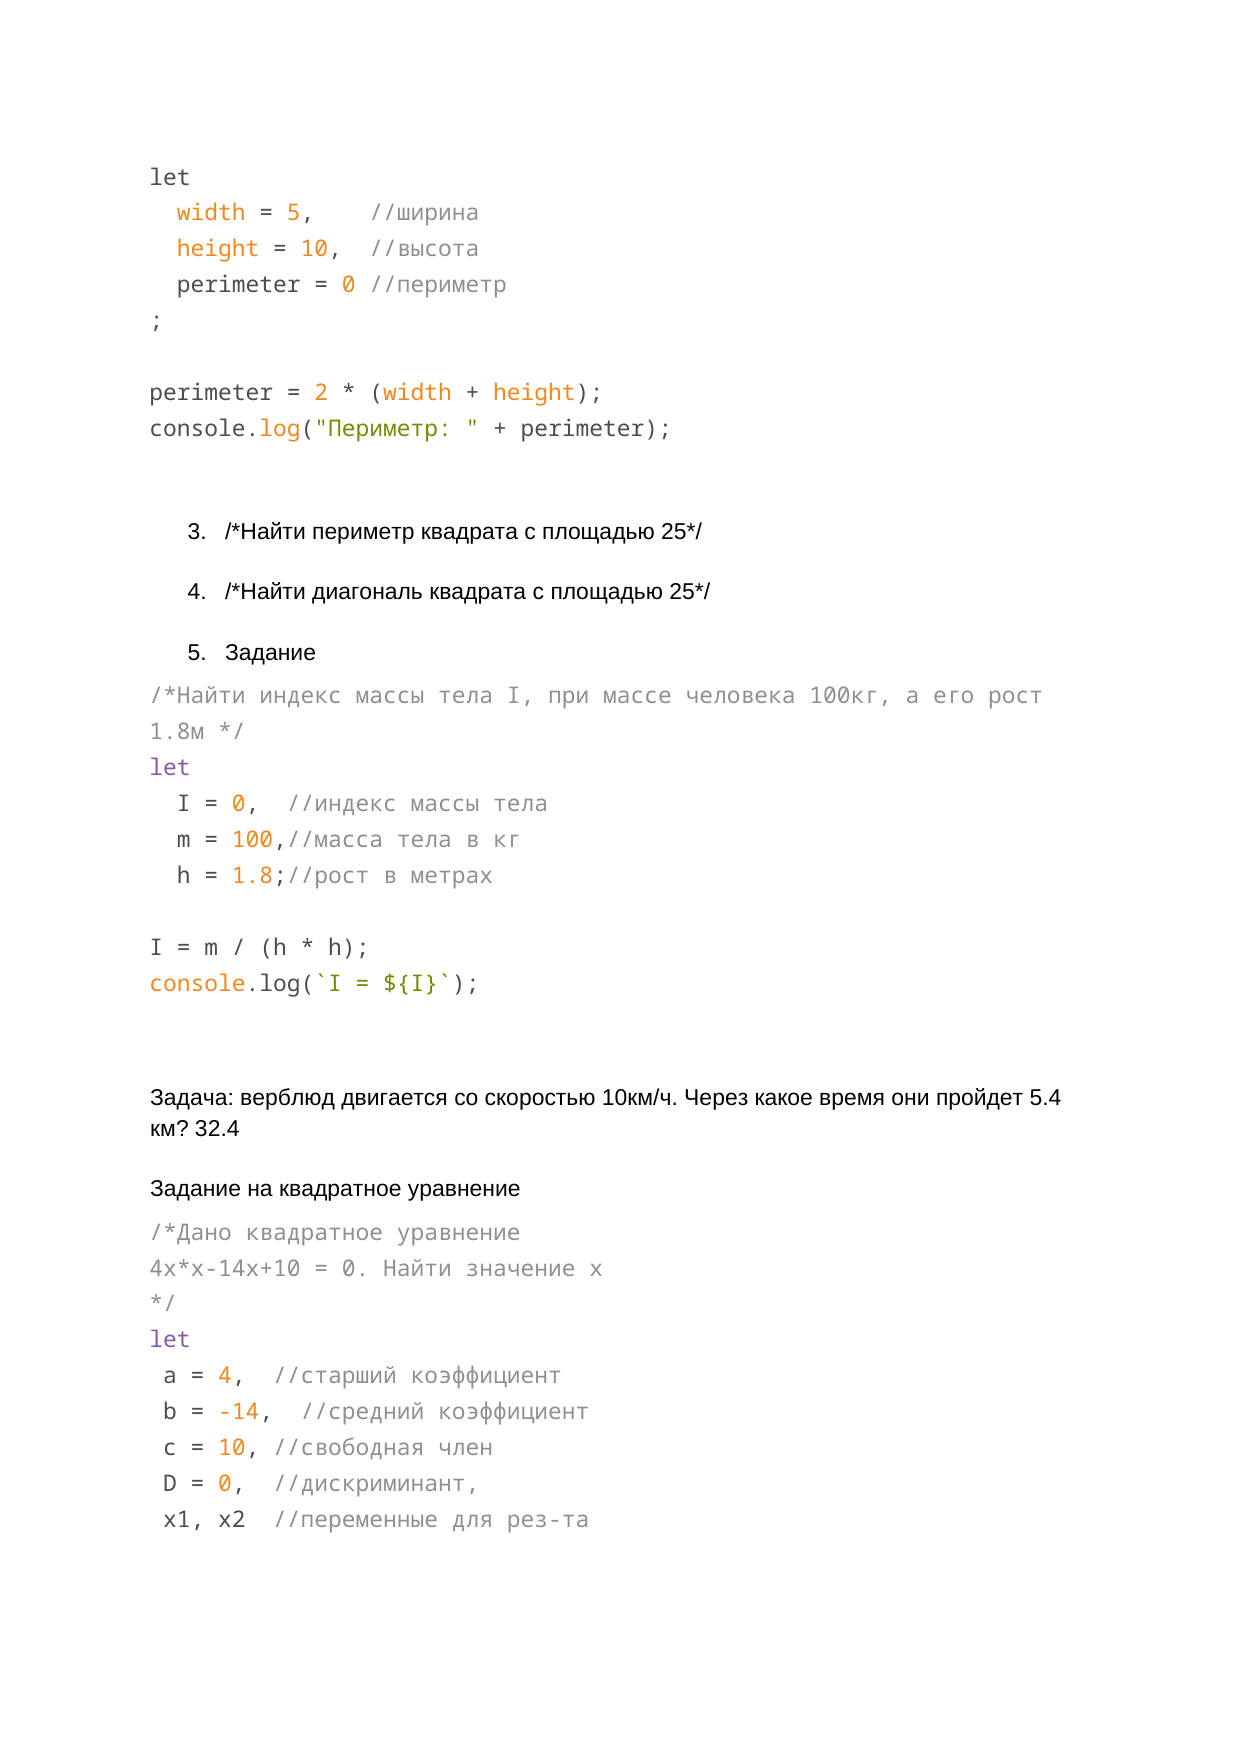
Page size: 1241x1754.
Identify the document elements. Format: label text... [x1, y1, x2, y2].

list /*Найти периметр квадрата с площадью 25*/ [187, 518, 1090, 544]
list Задание [187, 639, 1090, 665]
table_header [139, 1205, 1079, 1581]
text Задача: верблюд двигается со скоростью 10км/ч. Через какое время они пройдет 5.4 км? 32.4 [150, 1084, 1090, 1141]
text Задание на квадратное уравнение [150, 1175, 1090, 1201]
table_header let width = 5, //ширина height = 10, //высота perimeter = 0 //периметр ; perimeter = 2 * (width + height); console.log("Периметр: " + perimeter); [139, 150, 1079, 457]
list /*Найти диагональ квадрата с площадью 25*/ [187, 578, 1090, 605]
table_header /*Найти индекс массы тела I, при массе человека 100кг, а его рост 1.8м */ let I = 0, //индекс массы тела m = 100,//масса тела в кг h = 1.8;//рост в метрах I = m / (h * h); console.log(`I = ${I}`); [139, 669, 1079, 1084]
